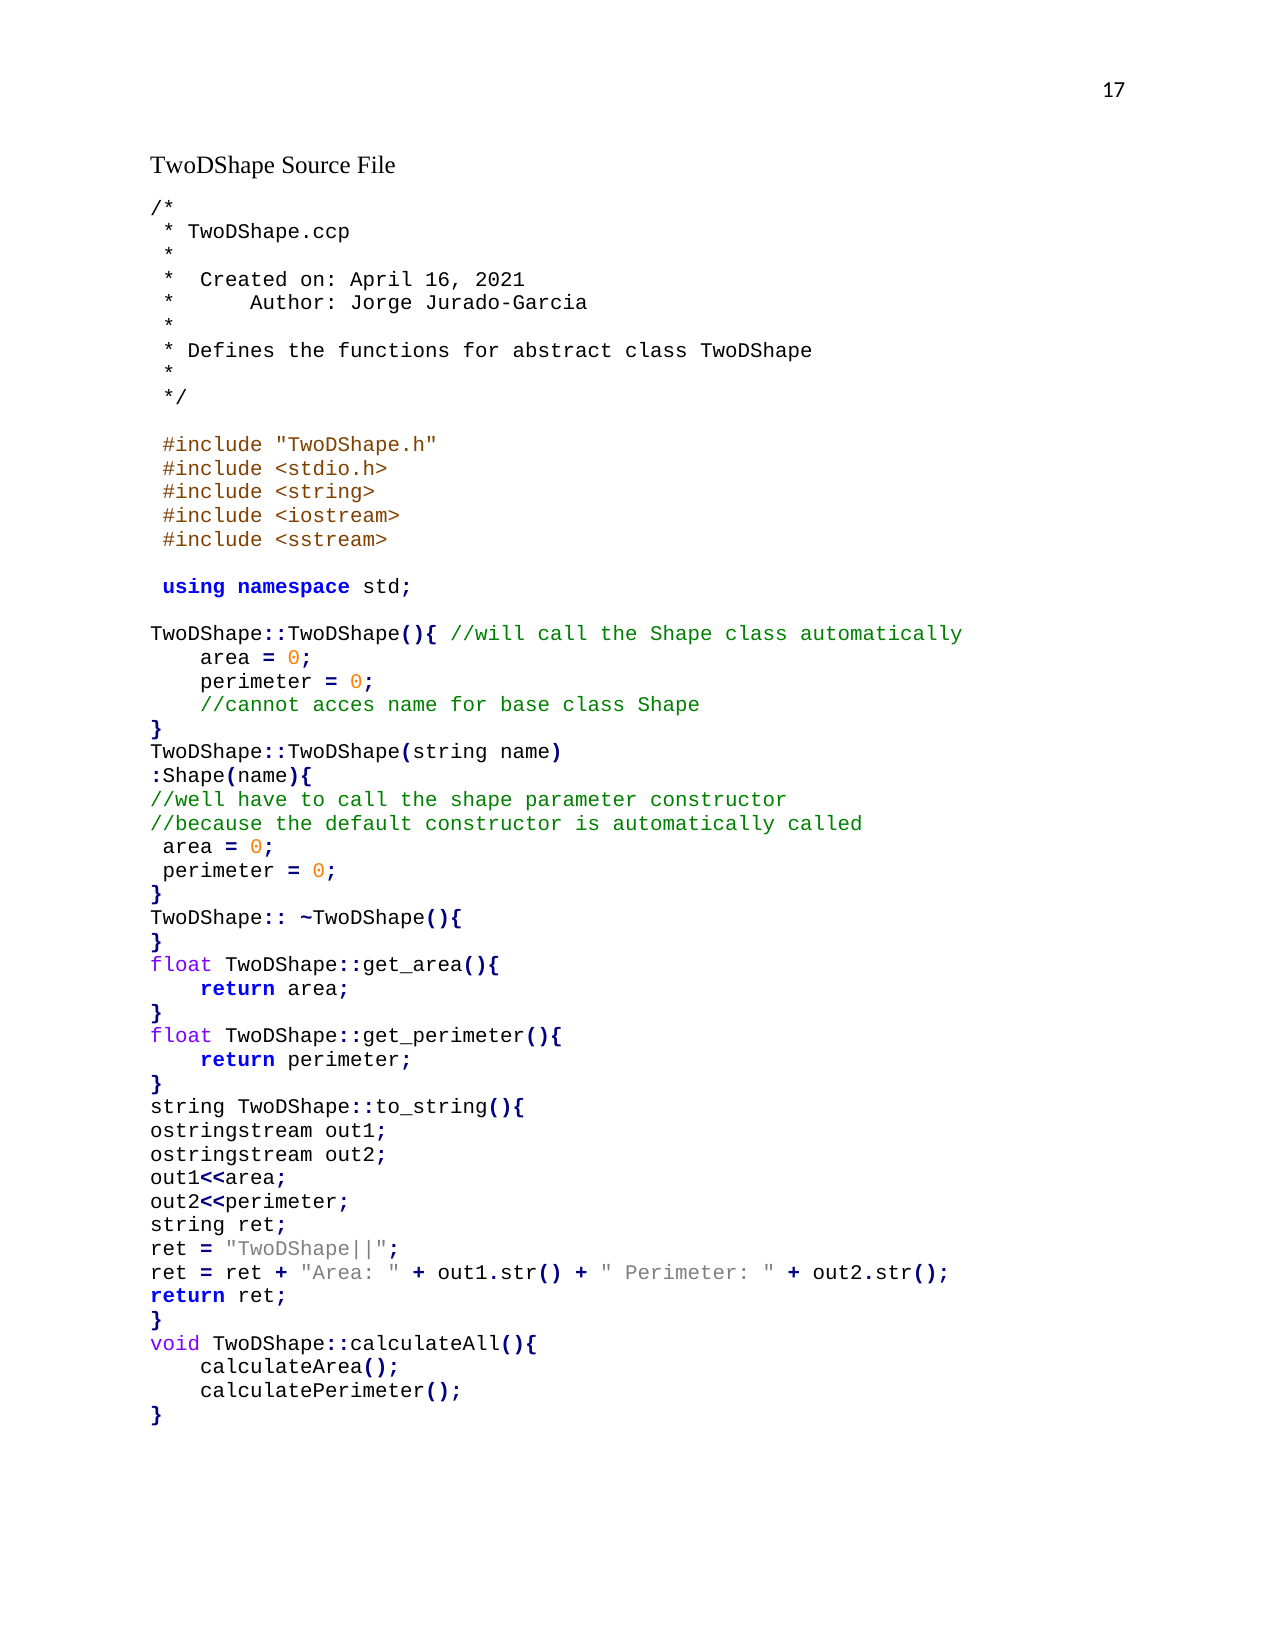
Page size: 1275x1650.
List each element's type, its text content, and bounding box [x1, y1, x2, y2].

text return perimeter; [150, 1049, 1125, 1073]
text TwoDShape Source File [150, 150, 1125, 179]
text string TwoDShape::to_string(){ [150, 1096, 1125, 1120]
text } [150, 718, 1125, 742]
text perimeter = 0; [150, 860, 1125, 883]
text TwoDShape::TwoDShape(){ //will call the Shape class automatically [150, 623, 1125, 647]
text calculatePerimeter(); [150, 1380, 1125, 1404]
text ostringstream out2; [150, 1143, 1125, 1167]
text * Defines the functions for abstract class TwoDShape [150, 339, 1125, 363]
text } [150, 1002, 1125, 1025]
text /* [150, 198, 1125, 221]
text out1<<area; [150, 1167, 1125, 1191]
text TwoDShape:: ~TwoDShape(){ [150, 907, 1125, 931]
text ret = "TwoDShape||"; [150, 1238, 1125, 1262]
text } [150, 1073, 1125, 1096]
text ret = ret + "Area: " + out1.str() + " Perimeter: " + out2.str(); [150, 1262, 1125, 1285]
text void TwoDShape::calculateAll(){ [150, 1333, 1125, 1356]
text } [150, 931, 1125, 954]
text perimeter = 0; [150, 671, 1125, 694]
text //well have to call the shape parameter constructor [150, 789, 1125, 812]
text */ [150, 387, 1125, 411]
text using namespace std; [150, 576, 1125, 600]
text :Shape(name){ [150, 765, 1125, 789]
text calculateArea(); [150, 1356, 1125, 1380]
text //because the default constructor is automatically called [150, 812, 1125, 836]
text } [150, 1309, 1125, 1333]
text TwoDShape::TwoDShape(string name) [150, 742, 1125, 765]
text string ret; [150, 1214, 1125, 1238]
text ostringstream out1; [150, 1120, 1125, 1143]
text out2<<perimeter; [150, 1191, 1125, 1214]
text area = 0; [150, 647, 1125, 671]
text #include <sstream> [150, 529, 1125, 552]
text #include "TwoDShape.h" [150, 434, 1125, 458]
text float TwoDShape::get_perimeter(){ [150, 1025, 1125, 1049]
text * [150, 316, 1125, 339]
text * Author: Jorge Jurado-Garcia [150, 292, 1125, 316]
text } [150, 1404, 1125, 1427]
text } [150, 883, 1125, 907]
text * [150, 245, 1125, 269]
text * Created on: April 16, 2021 [150, 269, 1125, 292]
text return ret; [150, 1285, 1125, 1309]
text area = 0; [150, 836, 1125, 860]
text * TwoDShape.ccp [150, 221, 1125, 245]
text float TwoDShape::get_area(){ [150, 954, 1125, 978]
text //cannot acces name for base class Shape [150, 694, 1125, 718]
text * [150, 363, 1125, 387]
text return area; [150, 978, 1125, 1002]
text #include <string> [150, 481, 1125, 505]
text #include <stdio.h> [150, 458, 1125, 481]
text #include <iostream> [150, 505, 1125, 529]
